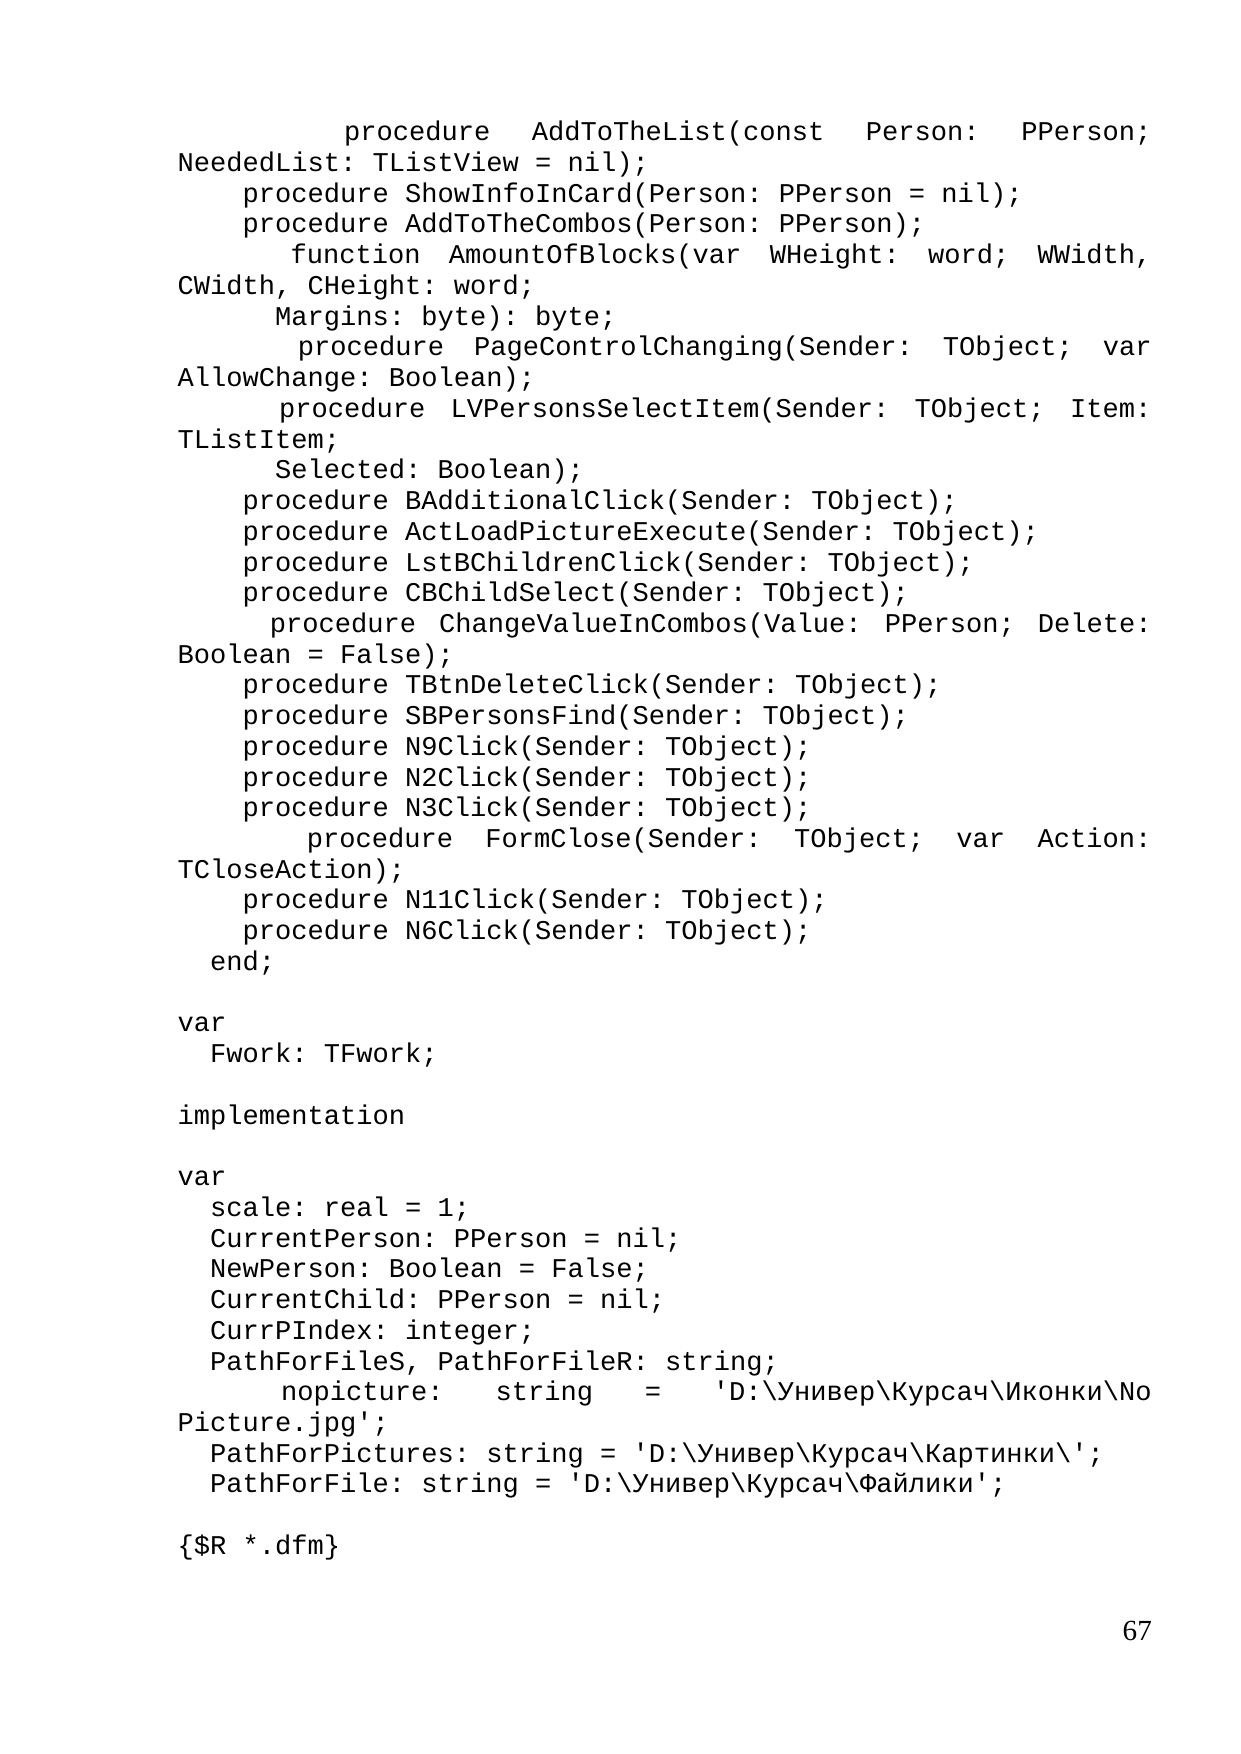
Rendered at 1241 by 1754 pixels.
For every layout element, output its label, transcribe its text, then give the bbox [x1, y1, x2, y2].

text procedure N9Click(Sender: TObject); [177, 733, 1152, 763]
text CurrentChild: PPerson = nil; [177, 1286, 1152, 1317]
text nopicture: string = 'D:\Универ\Курсач\Иконки\No Picture.jpg'; [177, 1378, 1152, 1439]
text scale: real = 1; [177, 1194, 1152, 1224]
text procedure CBChildSelect(Sender: TObject); [177, 579, 1152, 610]
text function AmountOfBlocks(var WHeight: word; WWidth, CWidth, CHeight: word; [177, 241, 1152, 302]
text procedure LstBChildrenClick(Sender: TObject); [177, 548, 1152, 579]
text procedure N6Click(Sender: TObject); [177, 917, 1152, 948]
text CurrentPerson: PPerson = nil; [177, 1224, 1152, 1255]
text procedure ShowInfoInCard(Person: PPerson = nil); [177, 179, 1152, 210]
text procedure ActLoadPictureExecute(Sender: TObject); [177, 518, 1152, 548]
text procedure ChangeValueInCombos(Value: PPerson; Delete: Boolean = False); [177, 610, 1152, 671]
text implementation [177, 1101, 1152, 1132]
text {$R *.dfm} [177, 1532, 1152, 1562]
text procedure N2Click(Sender: TObject); [177, 763, 1152, 794]
text procedure SBPersonsFind(Sender: TObject); [177, 702, 1152, 733]
text procedure PageControlChanging(Sender: TObject; var AllowChange: Boolean); [177, 333, 1152, 395]
text procedure AddToTheCombos(Person: PPerson); [177, 210, 1152, 241]
text CurrPIndex: integer; [177, 1317, 1152, 1347]
text var [177, 1163, 1152, 1194]
text PathForFileS, PathForFileR: string; [177, 1347, 1152, 1378]
text var [177, 1009, 1152, 1040]
text Fwork: TFwork; [177, 1040, 1152, 1071]
text procedure LVPersonsSelectItem(Sender: TObject; Item: TListItem; [177, 395, 1152, 456]
text PathForFile: string = 'D:\Универ\Курсач\Файлики'; [177, 1470, 1152, 1501]
text procedure AddToTheList(const Person: PPerson; NeededList: TListView = nil); [177, 118, 1152, 179]
text procedure N3Click(Sender: TObject); [177, 794, 1152, 825]
text end; [177, 948, 1152, 978]
text NewPerson: Boolean = False; [177, 1255, 1152, 1286]
text Margins: byte): byte; [177, 302, 1152, 333]
text Selected: Boolean); [177, 456, 1152, 487]
text procedure FormClose(Sender: TObject; var Action: TCloseAction); [177, 825, 1152, 886]
text procedure TBtnDeleteClick(Sender: TObject); [177, 671, 1152, 702]
text procedure BAdditionalClick(Sender: TObject); [177, 487, 1152, 518]
text procedure N11Click(Sender: TObject); [177, 886, 1152, 917]
text PathForPictures: string = 'D:\Универ\Курсач\Картинки\'; [177, 1439, 1152, 1470]
